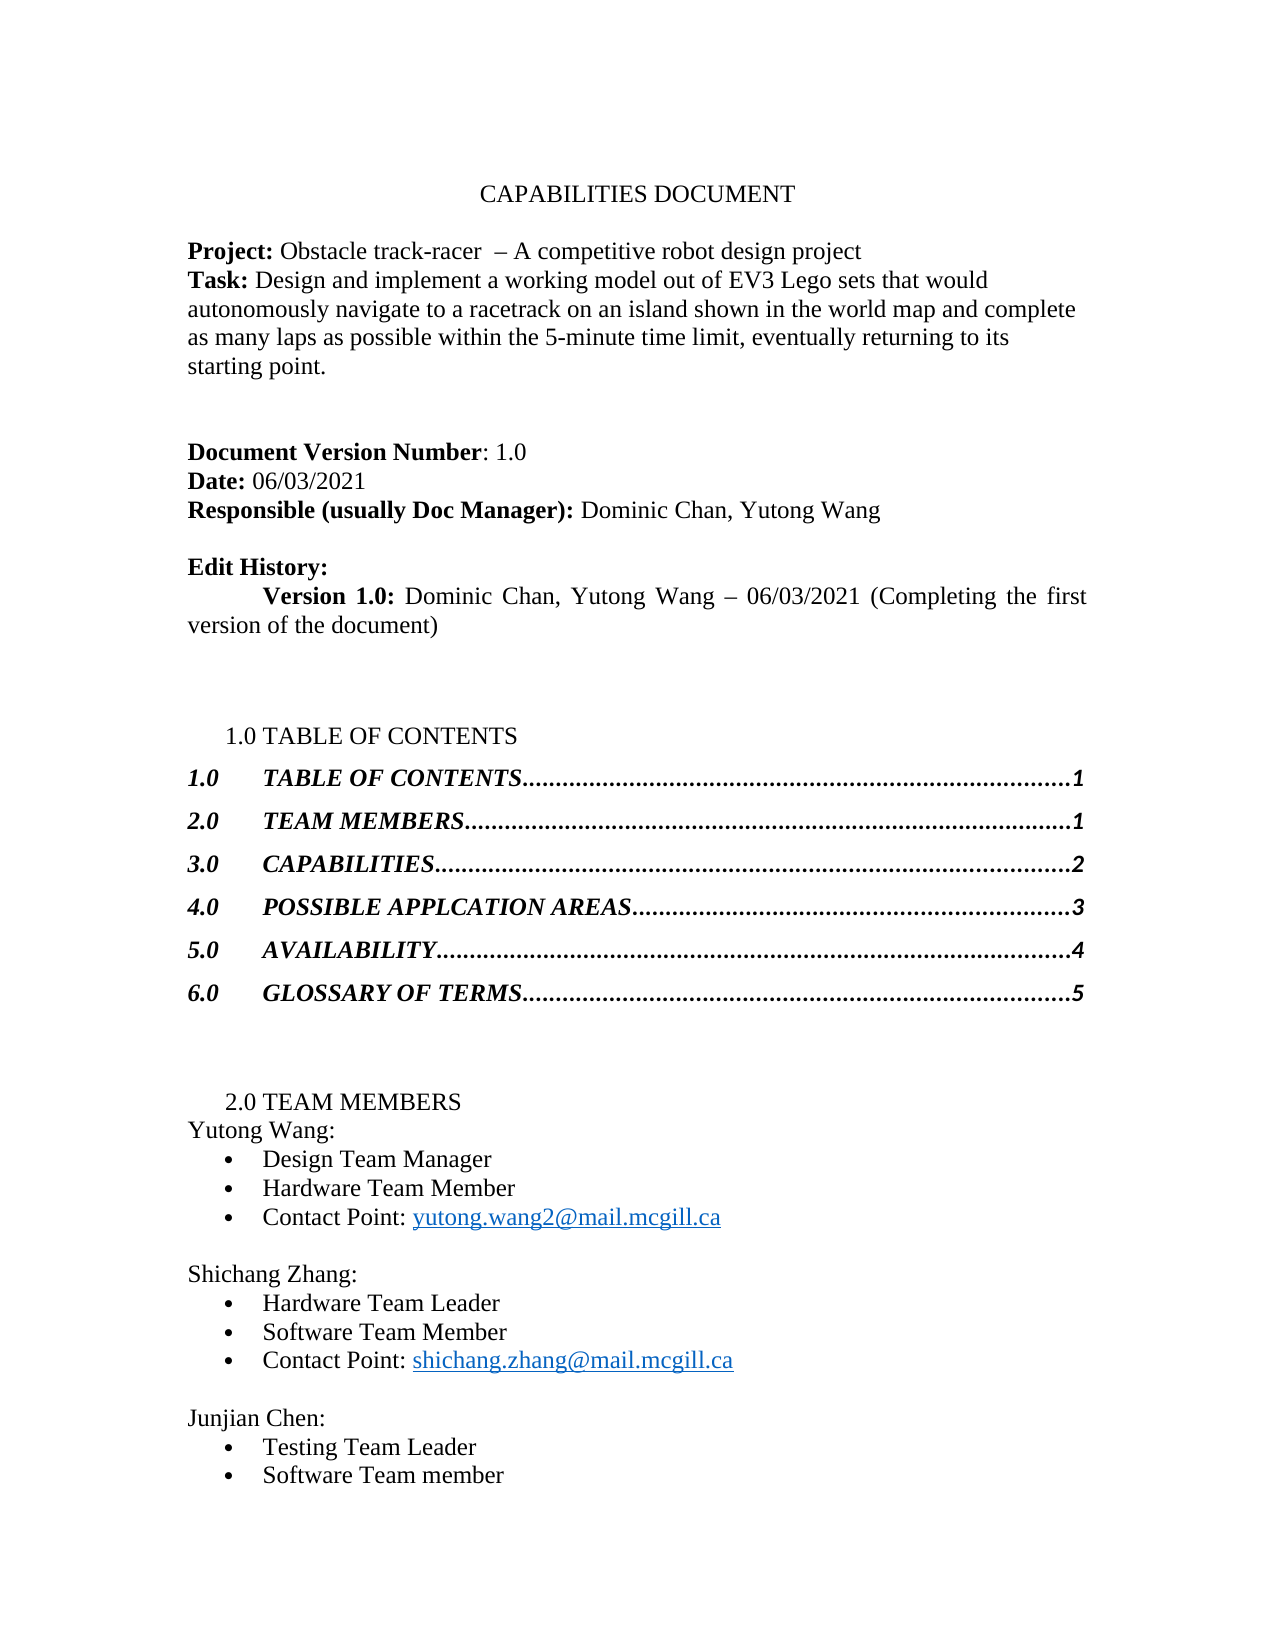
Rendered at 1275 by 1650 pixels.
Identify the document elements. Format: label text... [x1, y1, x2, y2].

text Date: 06/03/2021 [187, 466, 1087, 495]
text Version 1.0: Dominic Chan, Yutong Wang – 06/03/2021 (Completing the first version of the document) [187, 581, 1087, 639]
text Document Version Number: 1.0 [187, 437, 1087, 466]
list Contact Point: shichang.zhang@mail.mcgill.ca [225, 1346, 1087, 1374]
text CAPABILITIES DOCUMENT [187, 179, 1087, 207]
list Software Team Member [225, 1317, 1087, 1346]
list Hardware Team Leader [225, 1288, 1087, 1317]
text Responsible (usually Doc Manager): Dominic Chan, Yutong Wang [187, 495, 1087, 524]
text Yutong Wang: [187, 1116, 1087, 1144]
text Task: Design and implement a working model out of EV3 Lego sets that would autonomously navigate to a racetrack on an island shown in the world map and complete as many laps as possible within the 5-minute time limit, eventually returning to its starting point. [187, 265, 1087, 380]
list Hardware Team Member [225, 1173, 1087, 1202]
text Project: Obstacle track-racer – A competitive robot design project [187, 236, 1087, 265]
list Design Team Manager [225, 1144, 1087, 1173]
list Software Team member [225, 1461, 1087, 1489]
list Contact Point: yutong.wang2@mail.mcgill.ca [225, 1202, 1087, 1231]
subtitle TEAM MEMBERS [225, 1087, 1087, 1116]
subtitle TABLE OF CONTENTS [225, 721, 1087, 750]
text Shichang Zhang: [187, 1259, 1087, 1288]
text Junjian Chen: [187, 1403, 1087, 1432]
list Testing Team Leader [225, 1432, 1087, 1461]
text Edit History: [187, 552, 1087, 581]
